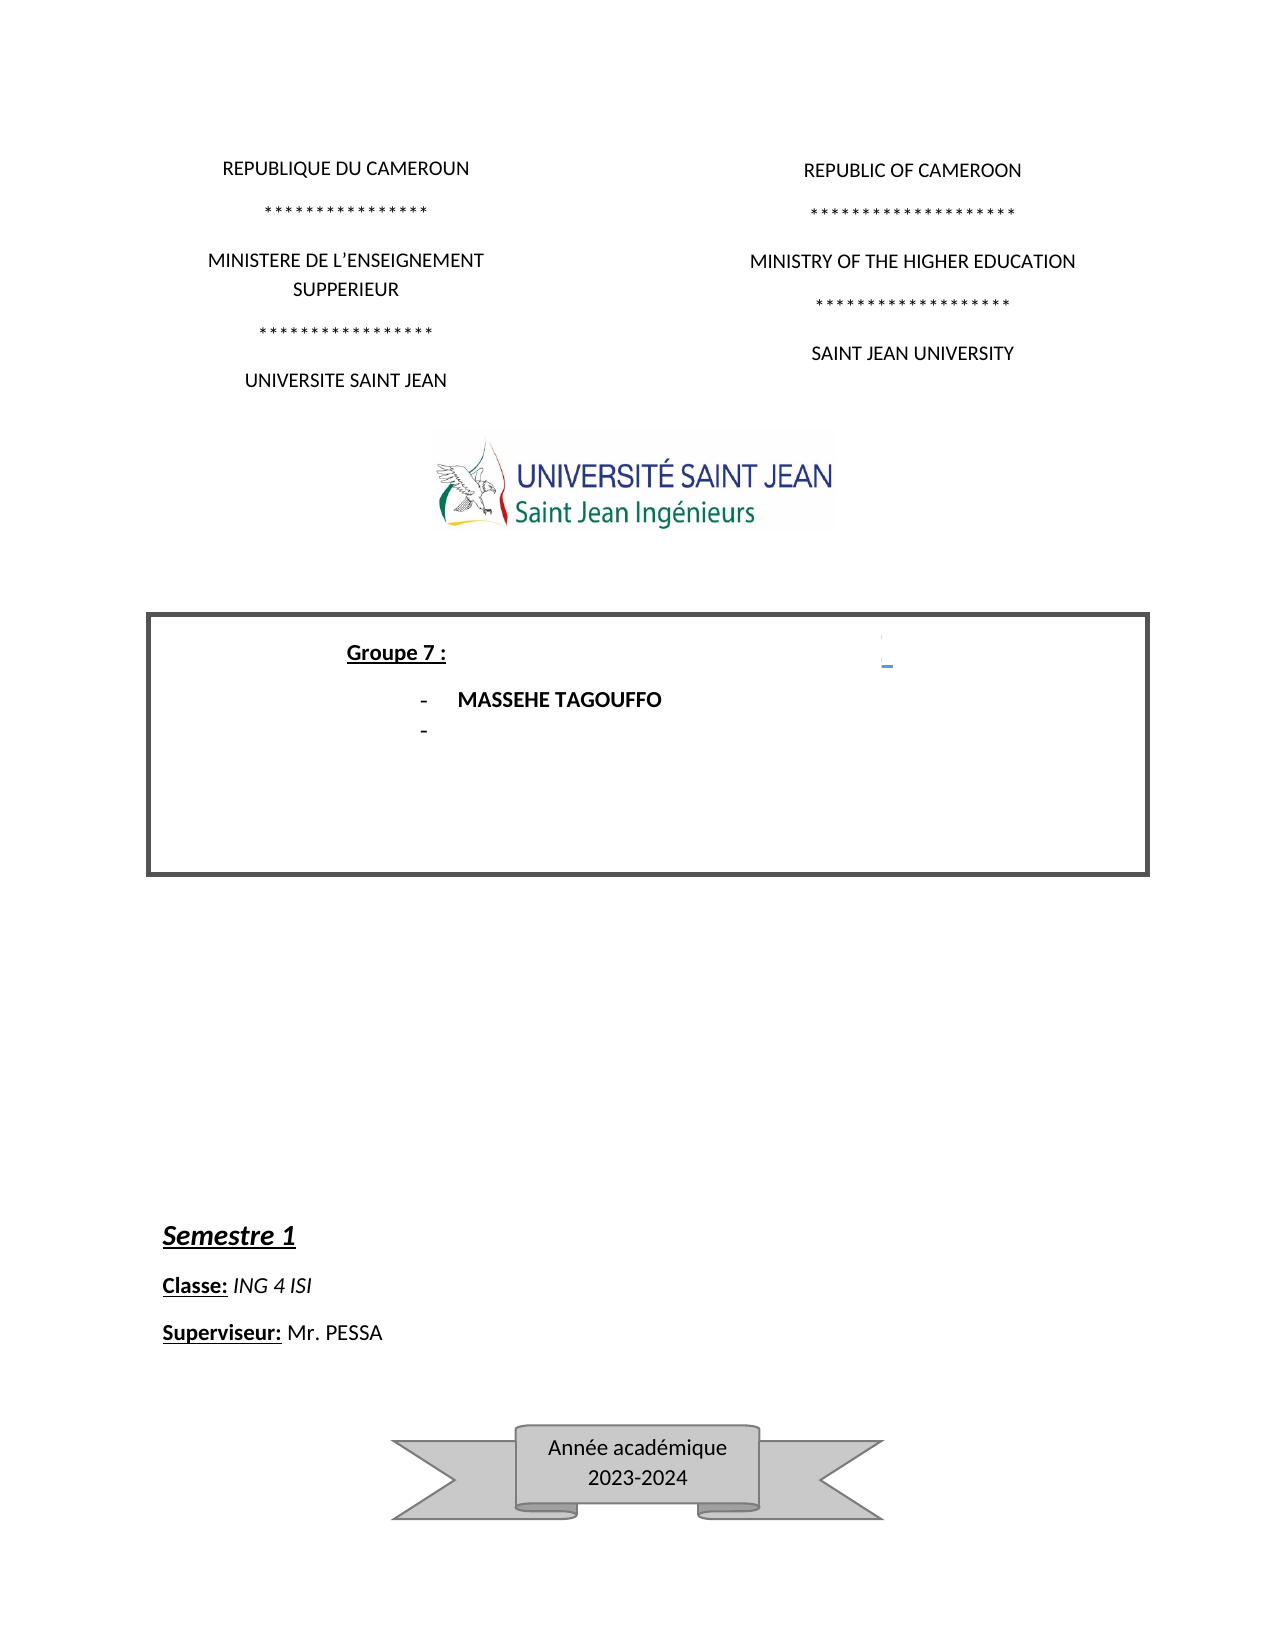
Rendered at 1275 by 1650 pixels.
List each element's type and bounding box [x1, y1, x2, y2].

picture [429, 429, 837, 530]
